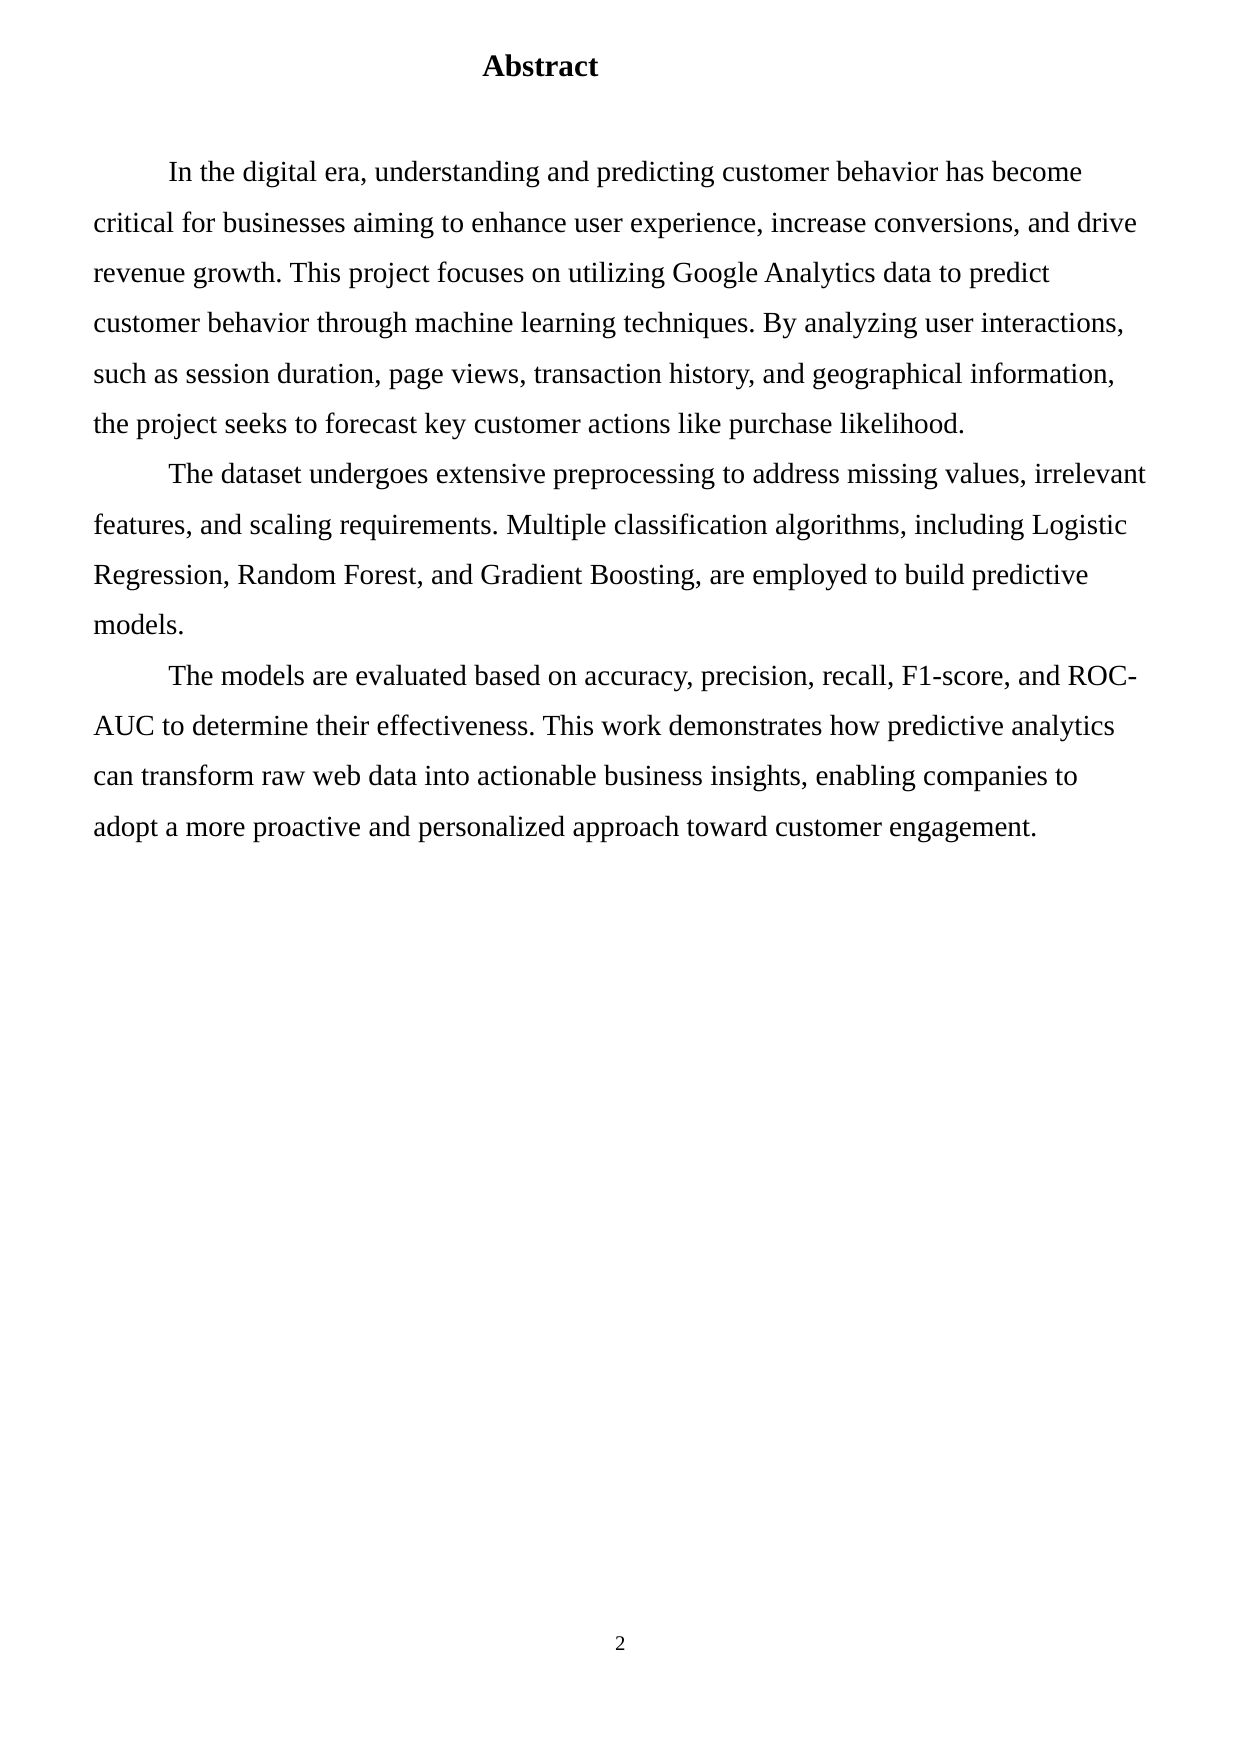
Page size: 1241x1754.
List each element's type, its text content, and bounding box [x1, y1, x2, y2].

text Abstract [393, 47, 1147, 83]
text The models are evaluated based on accuracy, precision, recall, F1-score, and ROC-AUC to determine their effectiveness. This work demonstrates how predictive analytics can transform raw web data into actionable business insights, enabling companies to adopt a more proactive and personalized approach toward customer engagement. [93, 658, 1147, 842]
text In the digital era, understanding and predicting customer behavior has become critical for businesses aiming to enhance user experience, increase conversions, and drive revenue growth. This project focuses on utilizing Google Analytics data to predict customer behavior through machine learning techniques. By analyzing user interactions, such as session duration, page views, transaction history, and geographical information, the project seeks to forecast key customer actions like purchase likelihood. [93, 154, 1147, 440]
text The dataset undergoes extensive preprocessing to address missing values, irrelevant features, and scaling requirements. Multiple classification algorithms, including Logistic Regression, Random Forest, and Gradient Boosting, are employed to build predictive models. [93, 456, 1147, 641]
